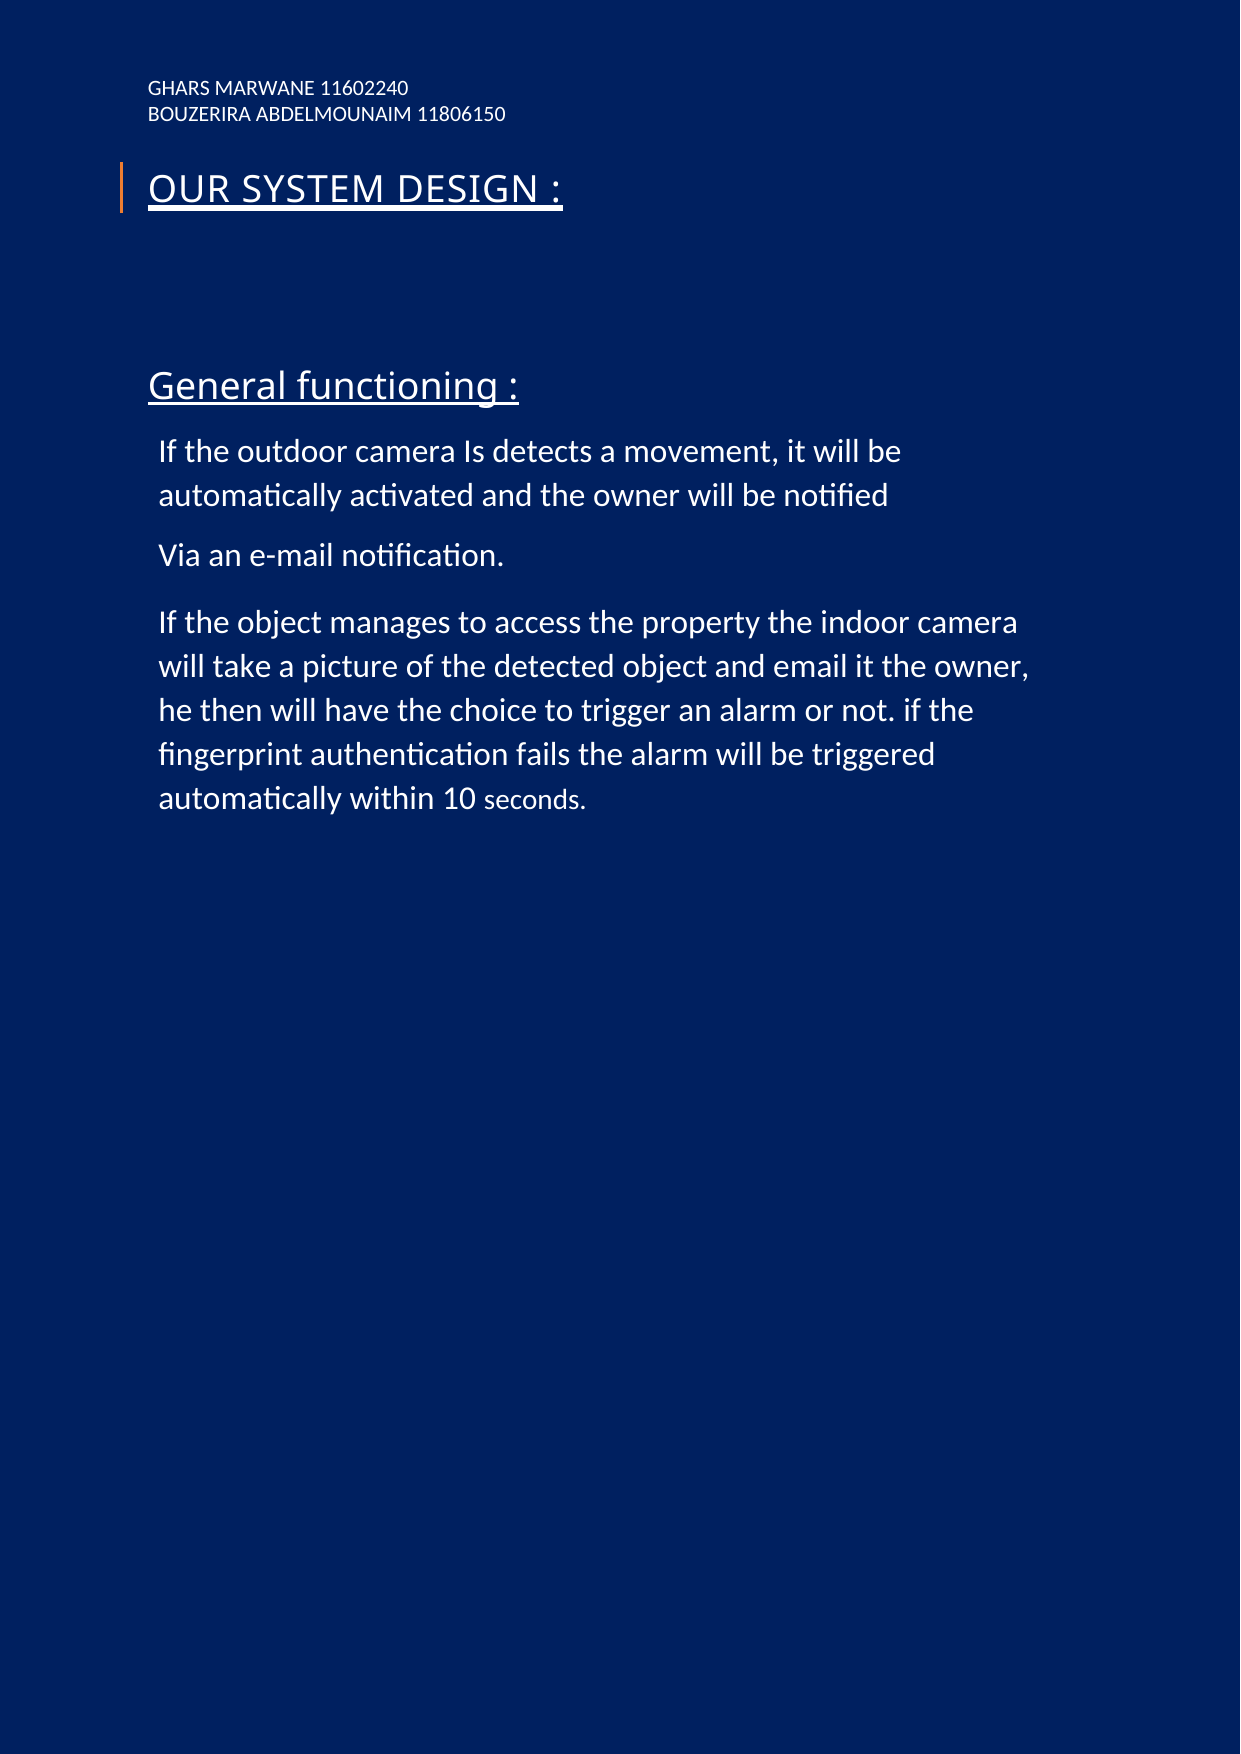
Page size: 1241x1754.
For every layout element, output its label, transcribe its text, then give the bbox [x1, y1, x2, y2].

text If the outdoor camera Is detects a movement, it will be automatically activated and the owner will be notified [158, 430, 1024, 514]
text If the object manages to access the property the indoor camera will take a picture of the detected object and email it the owner, he then will have the choice to trigger an alarm or not. if the fingerprint authentication fails the alarm will be triggered automatically within 10 seconds. [158, 602, 1040, 818]
subtitle Our system design : [123, 162, 1093, 213]
text Via an e-mail notification. [158, 534, 1093, 575]
subtitle General functioning : [148, 359, 1093, 410]
